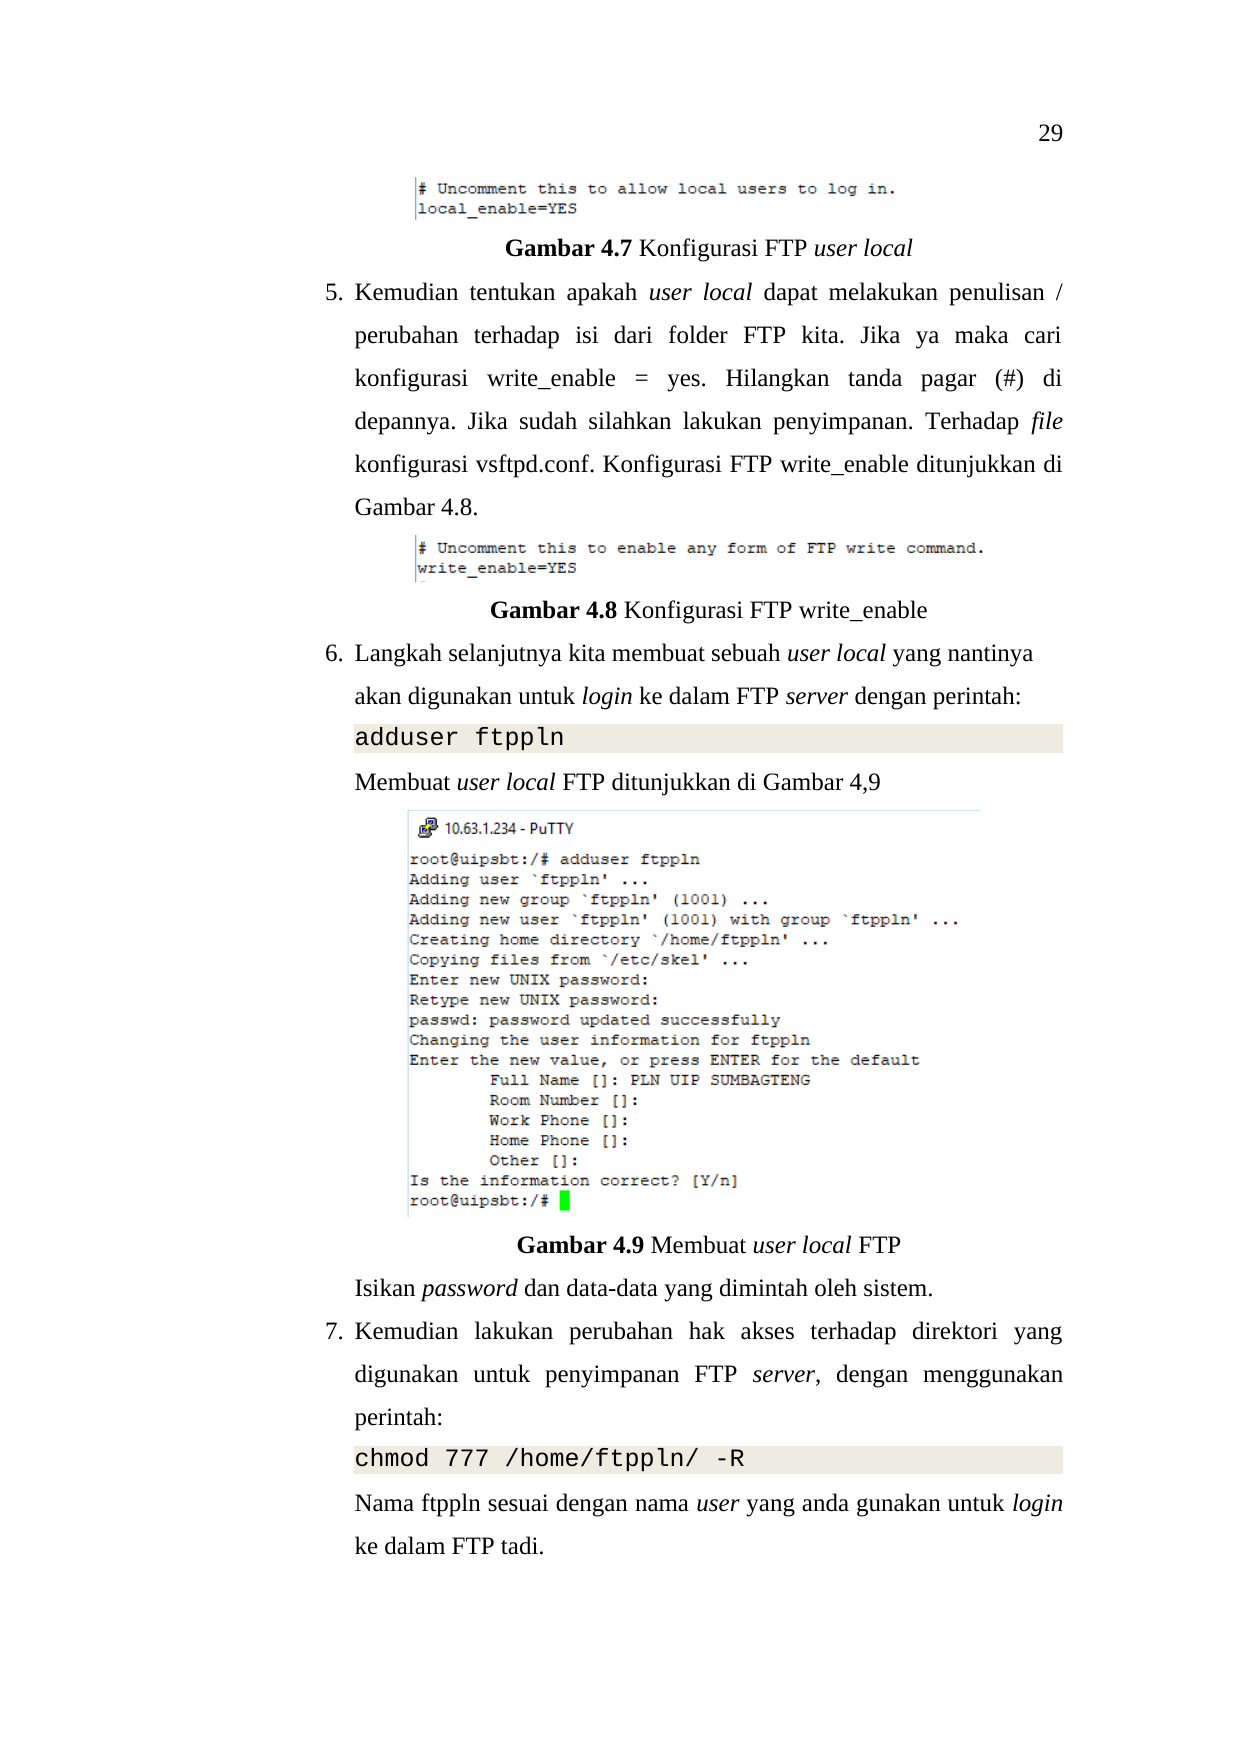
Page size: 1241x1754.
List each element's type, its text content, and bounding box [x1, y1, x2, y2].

list Kemudian lakukan perubahan hak akses terhadap direktori yang digunakan untuk penyimpanan FTP server, dengan menggunakan perintah: [325, 1316, 1063, 1431]
list Kemudian tentukan apakah user local dapat melakukan penulisan / perubahan terhadap isi dari folder FTP kita. Jika ya maka cari konfigurasi write_enable = yes. Hilangkan tanda pagar (#) di depannya. Jika sudah silahkan lakukan penyimpanan. Terhadap file konfigurasi vsftpd.conf. Konfigurasi FTP write_enable ditunjukkan di Gambar 4.8. [325, 277, 1063, 521]
list adduser ftppln [354, 724, 1063, 753]
list chmod 777 /home/ftppln/ -R [354, 1446, 1063, 1474]
list Gambar 4.9 Membuat user local FTP [354, 1230, 1063, 1259]
list Langkah selanjutnya kita membuat sebuah user local yang nantinya akan digunakan untuk login ke dalam FTP server dengan perintah: [325, 638, 1063, 710]
list Membuat user local FTP ditunjukkan di Gambar 4,9 [354, 767, 1063, 796]
list Isikan password dan data-data yang dimintah oleh sistem. [354, 1273, 1063, 1302]
list Nama ftppln sesuai dengan nama user yang anda gunakan untuk login ke dalam FTP tadi. [354, 1488, 1063, 1560]
picture [415, 535, 1003, 582]
picture [407, 810, 981, 1217]
list Gambar 4.8 Konfigurasi FTP write_enable [354, 595, 1063, 624]
picture [415, 177, 1003, 220]
list Gambar 4.7 Konfigurasi FTP user local [354, 233, 1063, 262]
